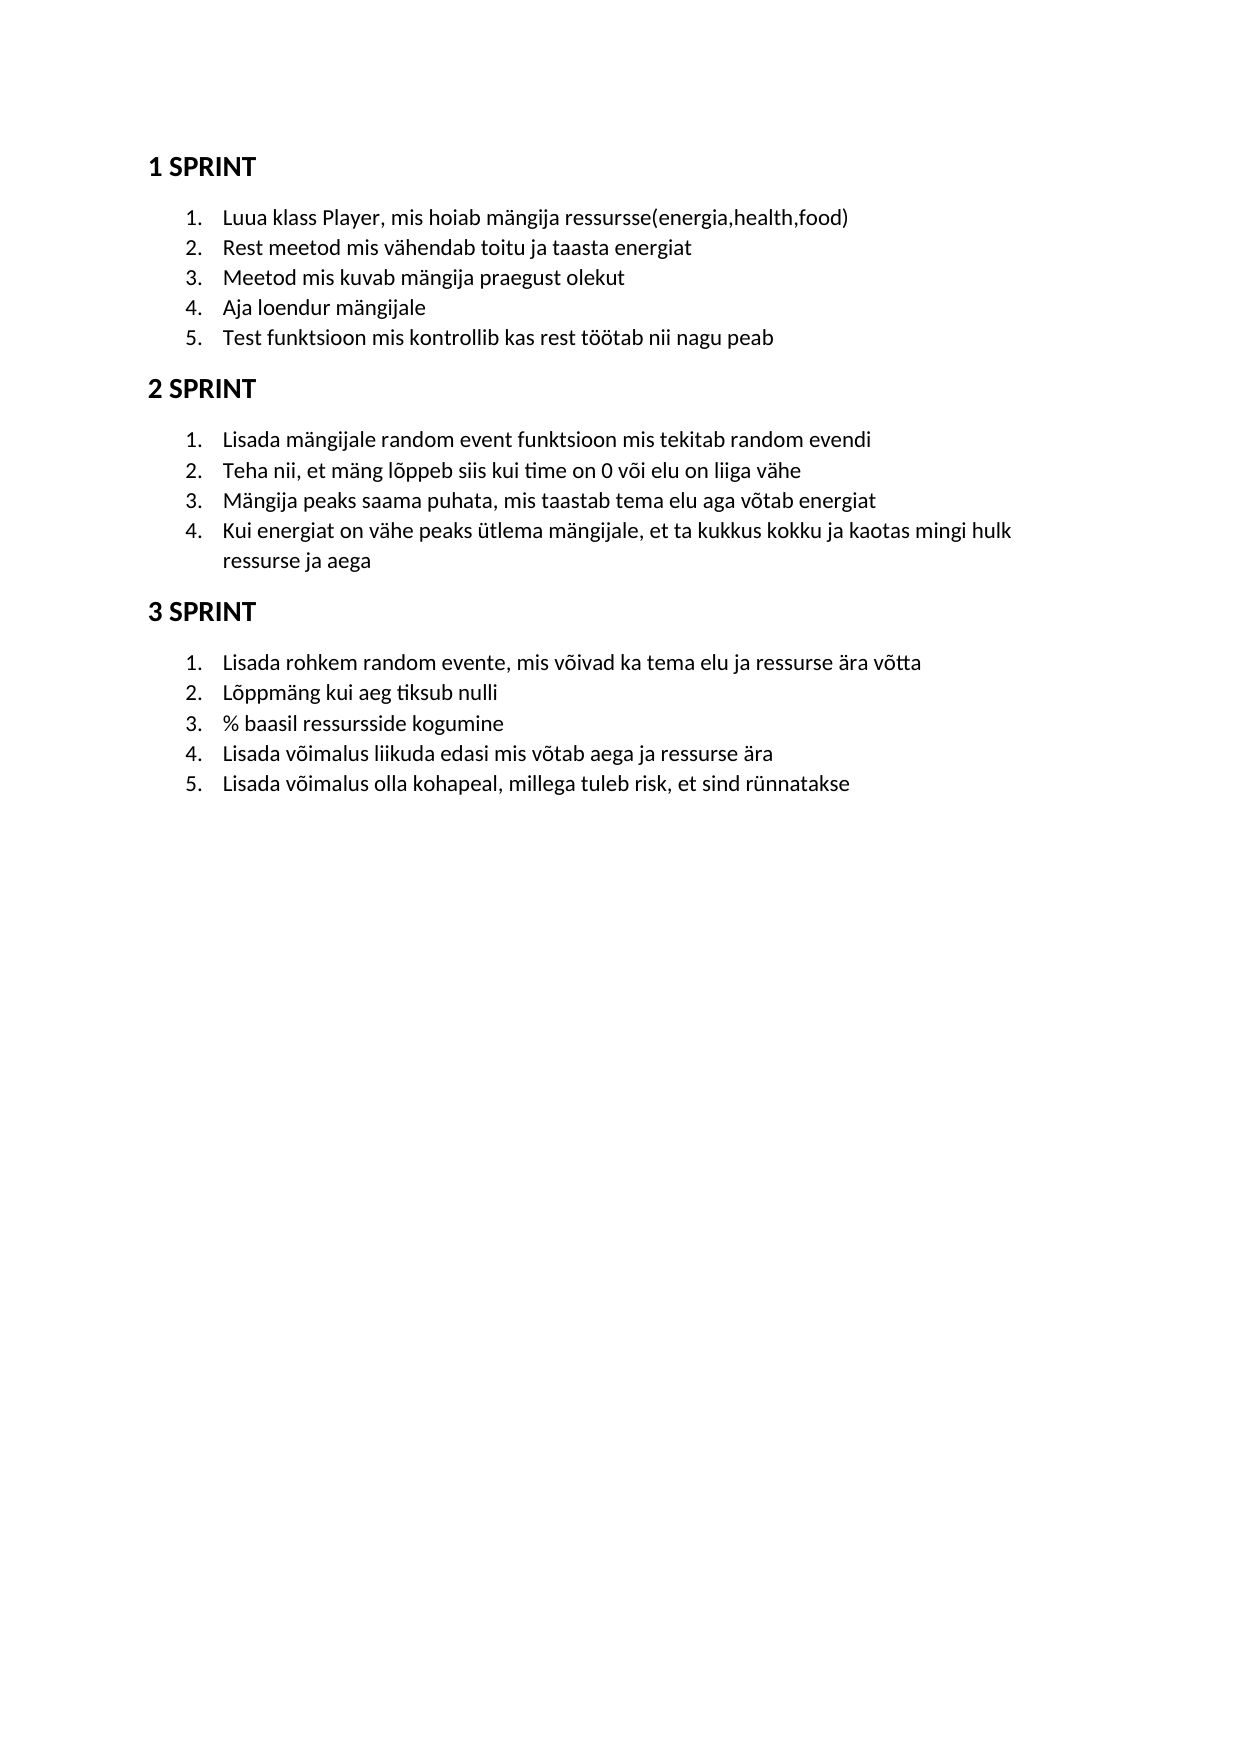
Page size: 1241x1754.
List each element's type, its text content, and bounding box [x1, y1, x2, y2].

text 2 SPRINT [148, 370, 1093, 406]
text 3 SPRINT [148, 593, 1093, 629]
list Luua klass Player, mis hoiab mängija ressursse(energia,health,food) [185, 203, 1093, 231]
list Lõppmäng kui aeg tiksub nulli [185, 678, 1093, 707]
list Rest meetod mis vähendab toitu ja taasta energiat [185, 233, 1093, 261]
list Lisada mängijale random event funktsioon mis tekitab random evendi [185, 426, 1093, 453]
list Mängija peaks saama puhata, mis taastab tema elu aga võtab energiat [185, 486, 1093, 514]
list Kui energiat on vähe peaks ütlema mängijale, et ta kukkus kokku ja kaotas mingi hulk ressurse ja aega [185, 516, 1093, 574]
text 1 SPRINT [148, 148, 1093, 183]
list Lisada võimalus olla kohapeal, millega tuleb risk, et sind rünnatakse [185, 769, 1093, 797]
list Meetod mis kuvab mängija praegust olekut [185, 263, 1093, 291]
list Lisada rohkem random evente, mis võivad ka tema elu ja ressurse ära võtta [185, 648, 1093, 676]
list Aja loendur mängijale [185, 293, 1093, 321]
list Lisada võimalus liikuda edasi mis võtab aega ja ressurse ära [185, 739, 1093, 767]
list Teha nii, et mäng lõppeb siis kui time on 0 või elu on liiga vähe [185, 456, 1093, 484]
list Test funktsioon mis kontrollib kas rest töötab nii nagu peab [185, 323, 1093, 352]
list % baasil ressursside kogumine [185, 709, 1093, 737]
